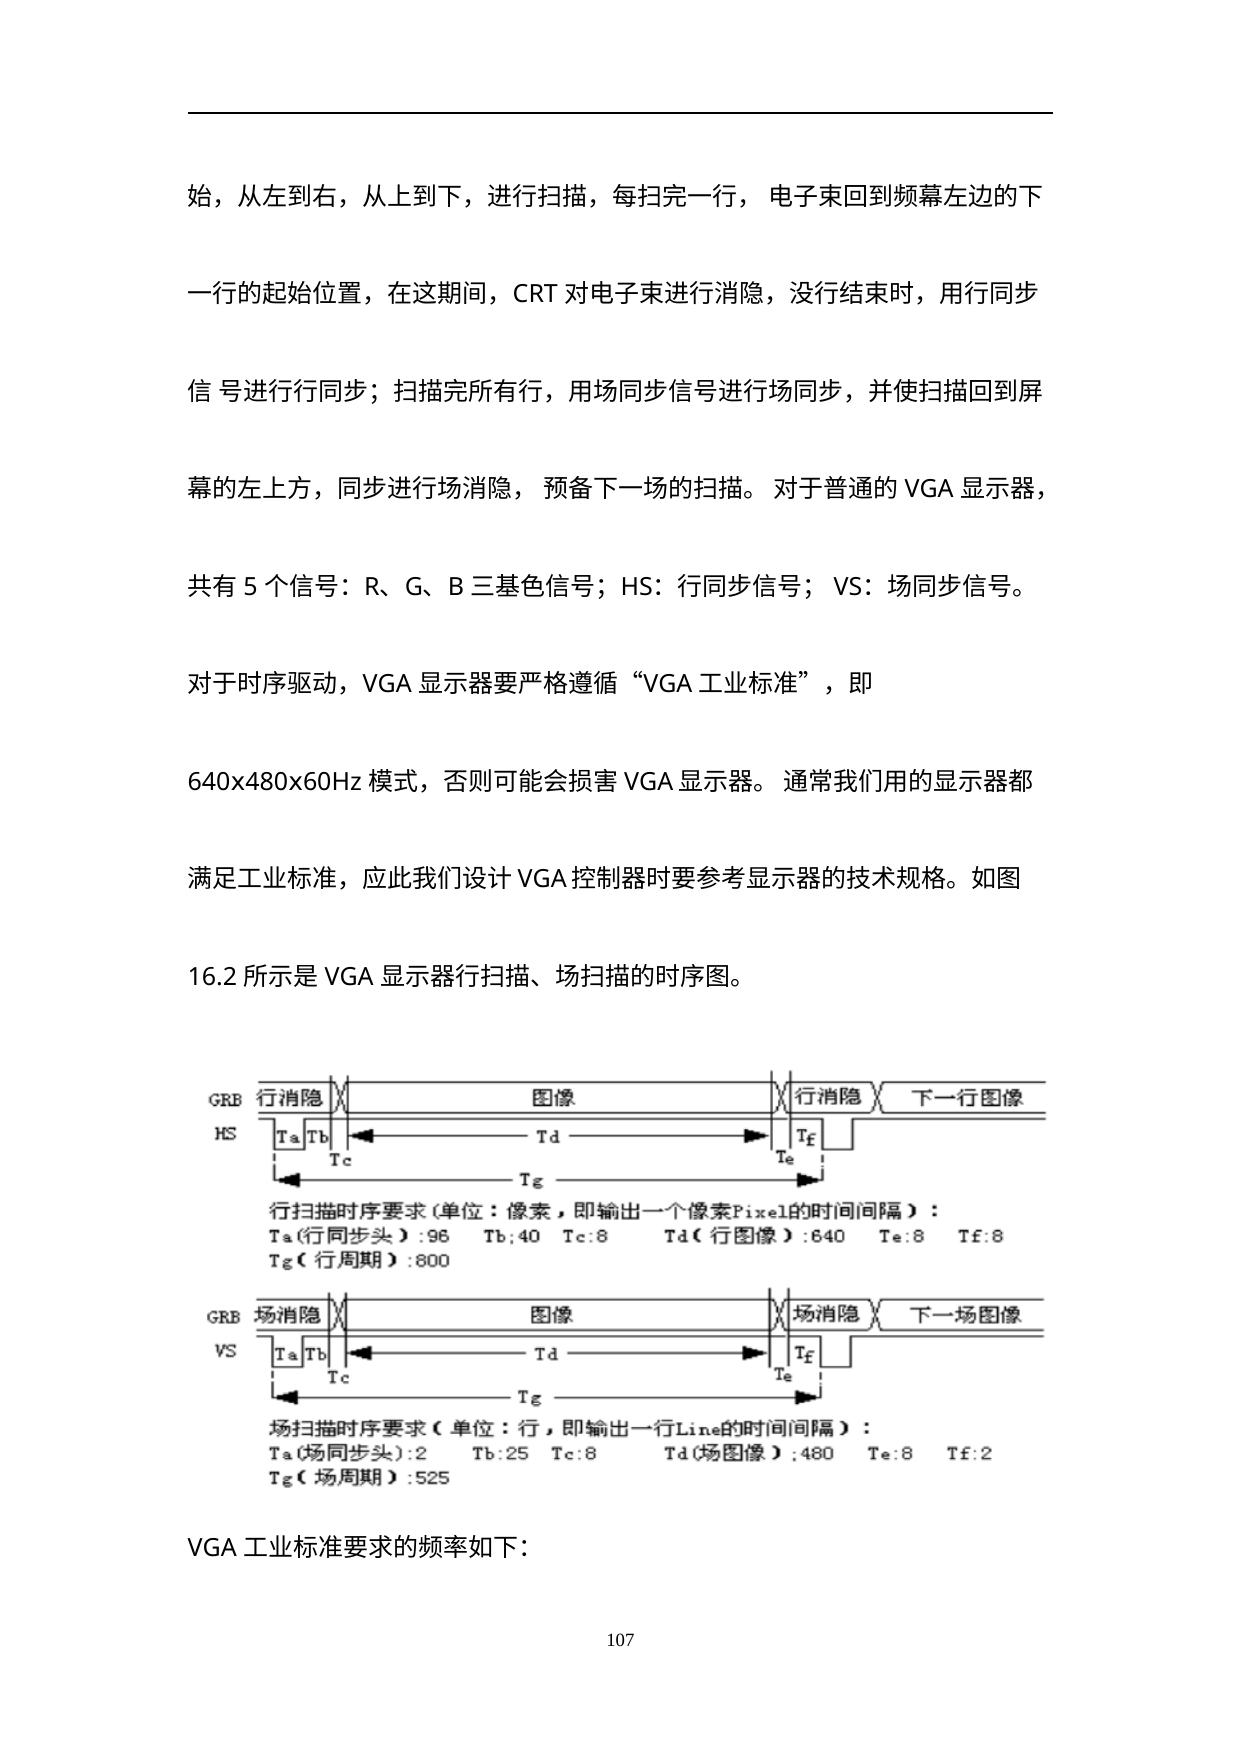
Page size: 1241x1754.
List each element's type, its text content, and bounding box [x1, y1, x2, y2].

picture [187, 1070, 1053, 1500]
text VGA 工业标准要求的频率如下： [187, 1513, 1053, 1578]
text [187, 162, 1053, 1007]
